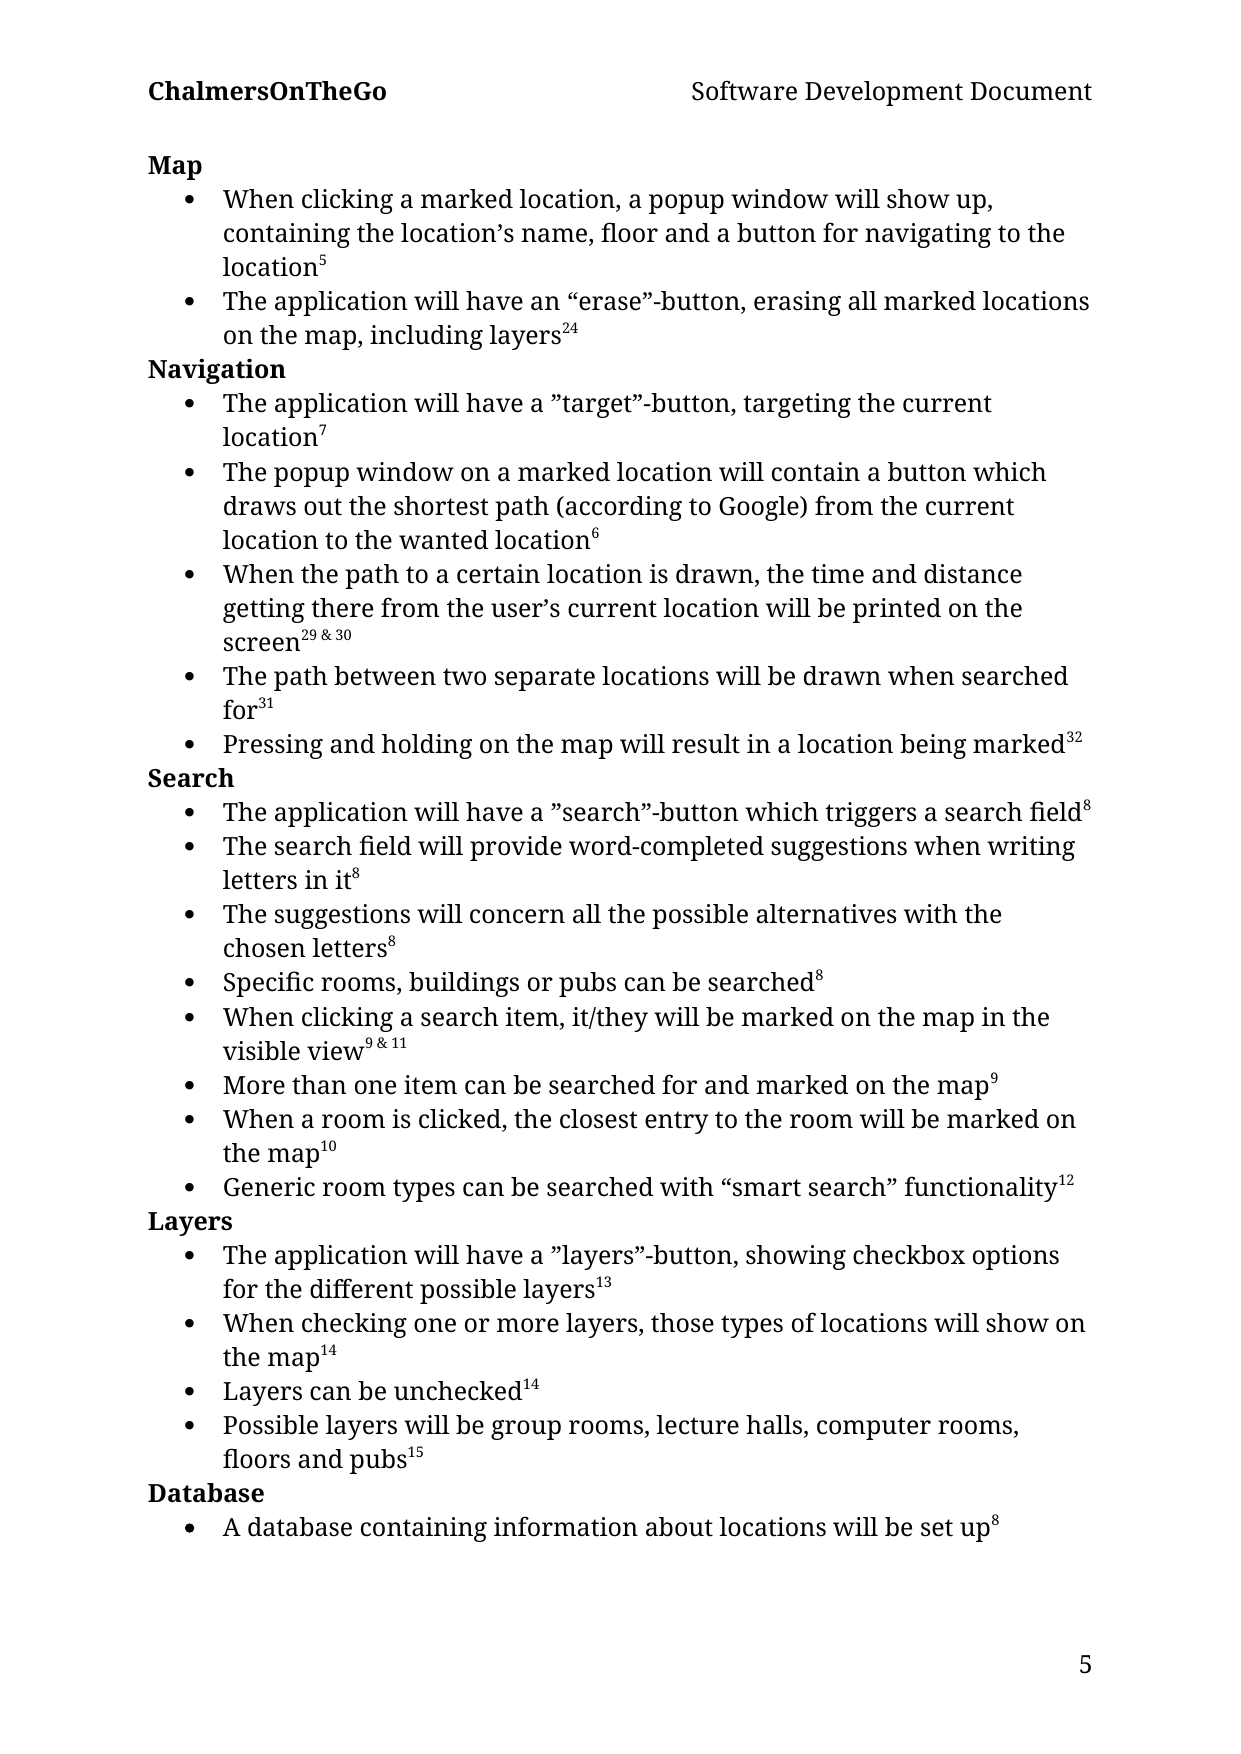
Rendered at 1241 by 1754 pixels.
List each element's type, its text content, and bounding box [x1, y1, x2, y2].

list When clicking a search item, it/they will be marked on the map in the visible view9 & 11 [185, 999, 1093, 1067]
list More than one item can be searched for and marked on the map9 [185, 1067, 1093, 1101]
text Search [148, 761, 1093, 795]
text Layers [148, 1203, 1093, 1238]
list Generic room types can be searched with “smart search” functionality12 [185, 1169, 1093, 1203]
list When checking one or more layers, those types of locations will show on the map14 [185, 1306, 1093, 1374]
list The search field will provide word-completed suggestions when writing letters in it8 [185, 829, 1093, 897]
list When clicking a marked location, a popup window will show up, containing the location’s name, floor and a button for navigating to the location5 [185, 182, 1093, 284]
text Map [148, 148, 1093, 182]
list Layers can be unchecked14 [185, 1374, 1093, 1408]
list The path between two separate locations will be drawn when searched for31 [185, 658, 1093, 727]
text Navigation [148, 352, 1093, 386]
list Possible layers will be group rooms, lecture halls, computer rooms, floors and pubs15 [185, 1408, 1093, 1476]
list When the path to a certain location is drawn, the time and distance getting there from the user’s current location will be printed on the screen29 & 30 [185, 556, 1093, 658]
list Pressing and holding on the map will result in a location being marked32 [185, 727, 1093, 761]
list The application will have a ”layers”-button, showing checkbox options for the different possible layers13 [185, 1238, 1093, 1306]
list Specific rooms, buildings or pubs can be searched8 [185, 965, 1093, 999]
list The application will have a ”target”-button, targeting the current location7 [185, 386, 1093, 454]
list The application will have an “erase”-button, erasing all marked locations on the map, including layers24 [185, 284, 1093, 352]
list The popup window on a marked location will contain a button which draws out the shortest path (according to Google) from the current location to the wanted location6 [185, 454, 1093, 556]
list The application will have a ”search”-button which triggers a search field8 [185, 795, 1093, 829]
list A database containing information about locations will be set up8 [185, 1510, 1093, 1544]
text Database [148, 1476, 1093, 1510]
list When a room is clicked, the closest entry to the room will be marked on the map10 [185, 1101, 1093, 1169]
list The suggestions will concern all the possible alternatives with the chosen letters8 [185, 897, 1093, 965]
